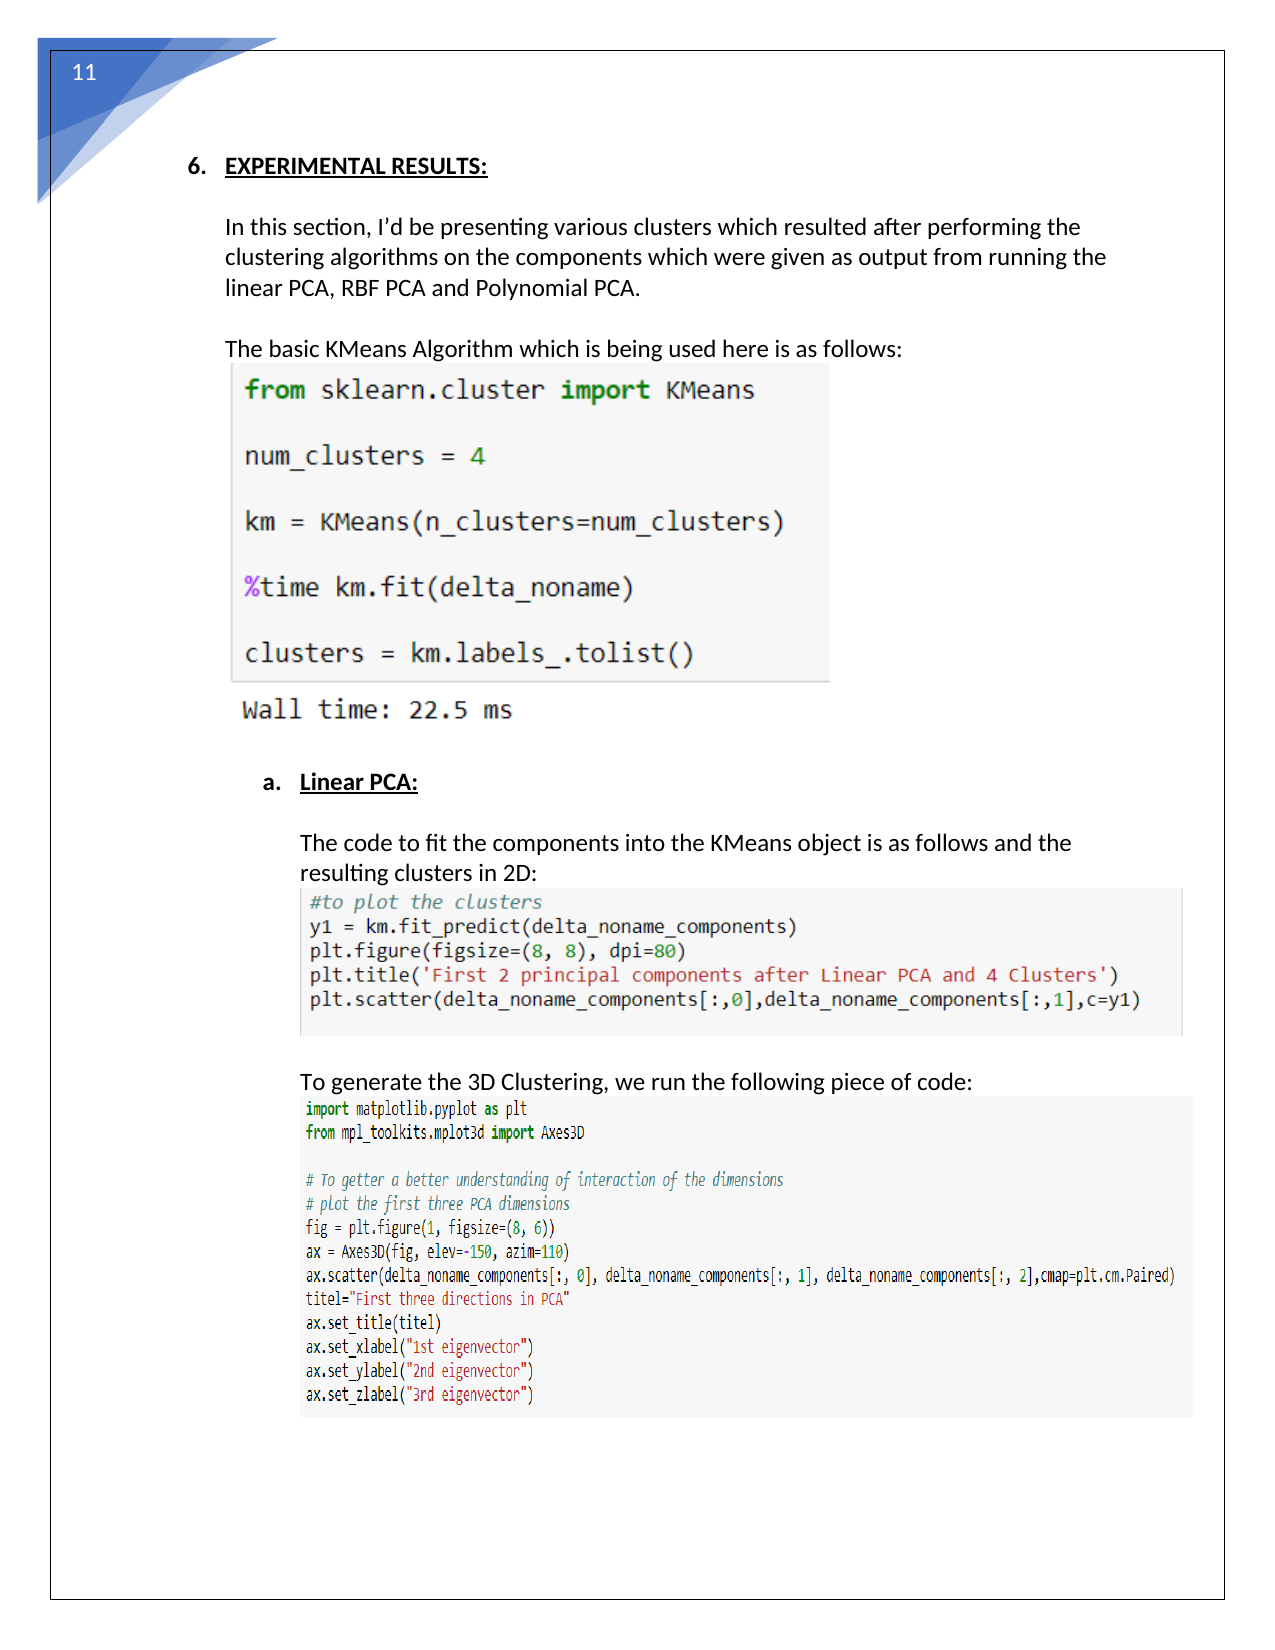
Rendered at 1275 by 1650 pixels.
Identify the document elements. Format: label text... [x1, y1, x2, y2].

list EXPERIMENTAL RESULTS: [187, 150, 1125, 181]
text The basic KMeans Algorithm which is being used here is as follows: [225, 333, 1125, 364]
list Linear PCA: [262, 766, 1125, 797]
picture [225, 363, 830, 736]
picture [300, 1096, 1193, 1417]
picture [37, 37, 279, 206]
text To generate the 3D Clustering, we run the following piece of code: [300, 1066, 1125, 1096]
picture [51, 51, 279, 206]
text In this section, I’d be presenting various clusters which resulted after performing the clustering algorithms on the components which were given as output from running the linear PCA, RBF PCA and Polynomial PCA. [225, 211, 1125, 303]
text The code to fit the components into the KMeans object is as follows and the resulting clusters in 2D: [300, 827, 1125, 888]
picture [300, 888, 1183, 1036]
